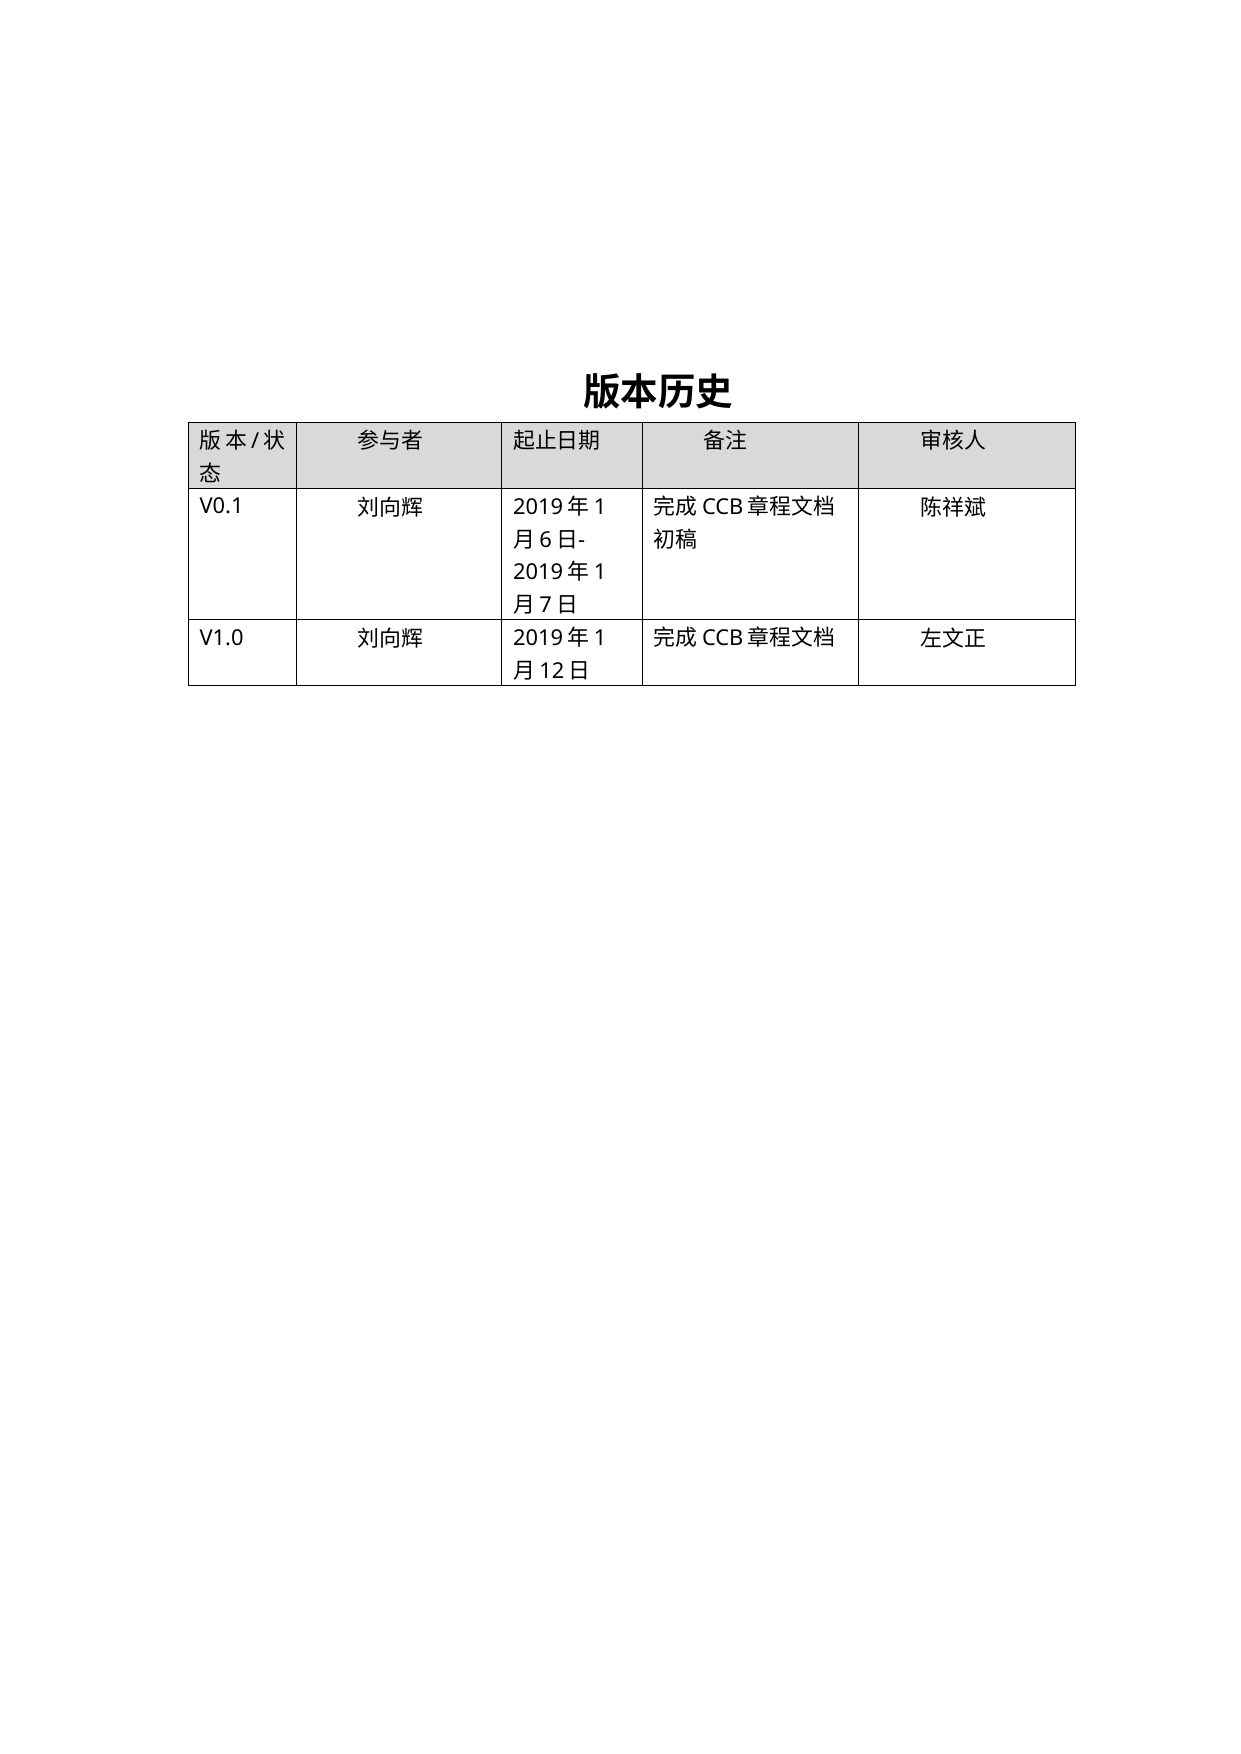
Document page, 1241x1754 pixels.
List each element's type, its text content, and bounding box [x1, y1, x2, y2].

table_cell 左文正 [859, 620, 1075, 685]
table_header 版本/状态 [189, 423, 296, 488]
text 版本历史 [187, 357, 1053, 422]
table_cell V0.1 [189, 489, 296, 619]
table_header 备注 [643, 423, 858, 488]
table_cell 刘向辉 [297, 489, 501, 619]
table_header 起止日期 [502, 423, 642, 488]
table_header 审核人 [859, 423, 1075, 488]
table_cell 完成CCB章程文档 [643, 620, 858, 685]
table_cell 陈祥斌 [859, 489, 1075, 619]
table_cell 完成CCB章程文档初稿 [643, 489, 858, 619]
table_cell V1.0 [189, 620, 296, 685]
table_header 参与者 [297, 423, 501, 488]
table_cell 2019年1月12日 [502, 620, 642, 685]
table_cell 刘向辉 [297, 620, 501, 685]
table_cell 2019年1月6日-2019年1月7日 [502, 489, 642, 619]
